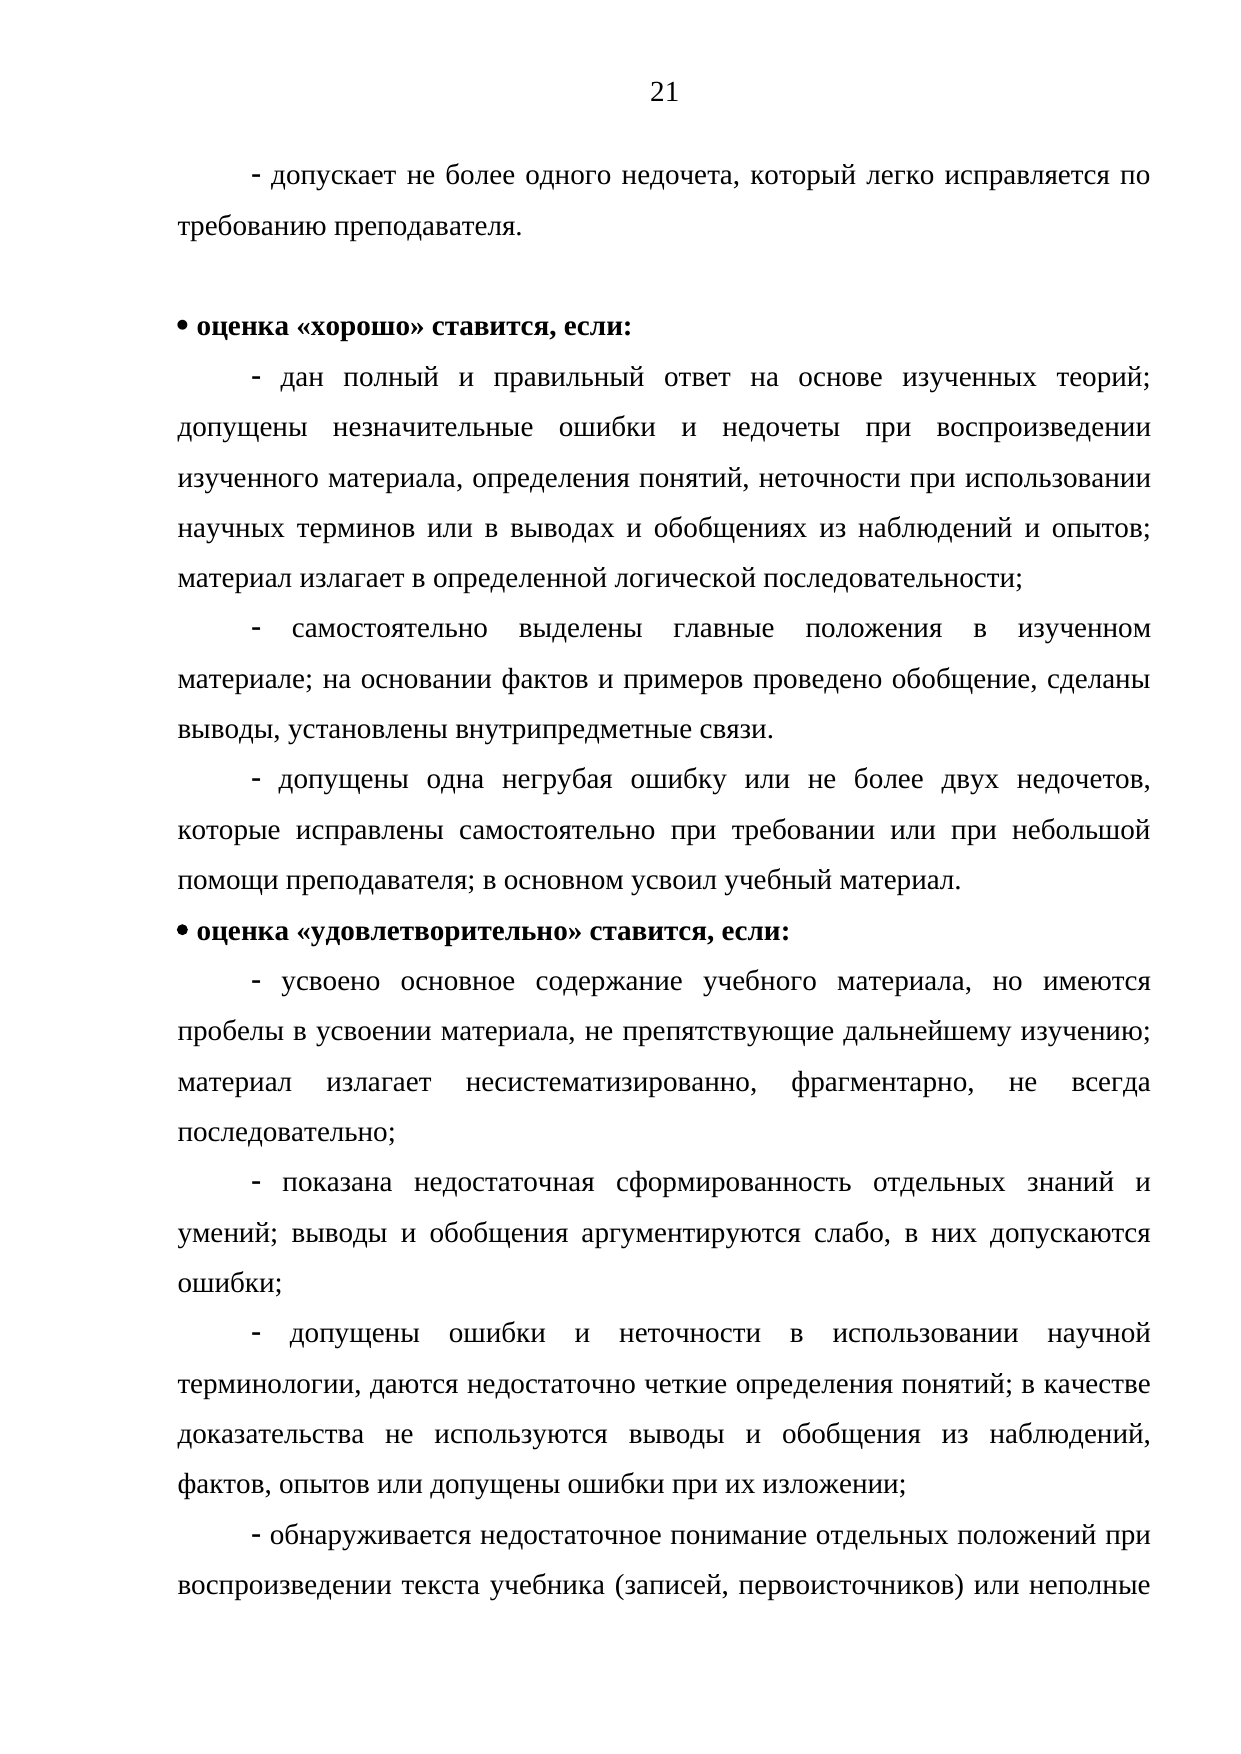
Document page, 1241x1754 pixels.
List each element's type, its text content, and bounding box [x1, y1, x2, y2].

text дан полный и правильный ответ на основе изученных теорий; допущены незначительные ошибки и недочеты при воспроизведении изученного материала, определения понятий, неточности при использовании научных терминов или в выводах и обобщениях из наблюдений и опытов; материал излагает в определенной логической последовательности; [177, 359, 1152, 594]
text допущены ошибки и неточности в использовании научной терминологии, даются недостаточно четкие определения понятий; в качестве доказательства не используются выводы и обобщения из наблюдений, фактов, опытов или допущены ошибки при их изложении; [177, 1316, 1152, 1500]
text оценка «удовлетворительно» ставится, если: [177, 913, 1152, 946]
text усвоено основное содержание учебного материала, но имеются пробелы в усвоении материала, не препятствующие дальнейшему изучению; материал излагает несистематизированно, фрагментарно, не всегда последовательно; [177, 963, 1152, 1148]
text допускает не более одного недочета, который легко исправляется по требованию преподавателя. [177, 157, 1152, 241]
text оценка «хорошо» ставится, если: [177, 308, 1152, 342]
text самостоятельно выделены главные положения в изученном материале; на основании фактов и примеров проведено обобщение, сделаны выводы, установлены внутрипредметные связи. [177, 611, 1152, 745]
text показана недостаточная сформированность отдельных знаний и умений; выводы и обобщения аргументируются слабо, в них допускаются ошибки; [177, 1164, 1152, 1299]
text допущены одна негрубая ошибку или не более двух недочетов, которые исправлены самостоятельно при требовании или при небольшой помощи преподавателя; в основном усвоил учебный материал. [177, 762, 1152, 896]
